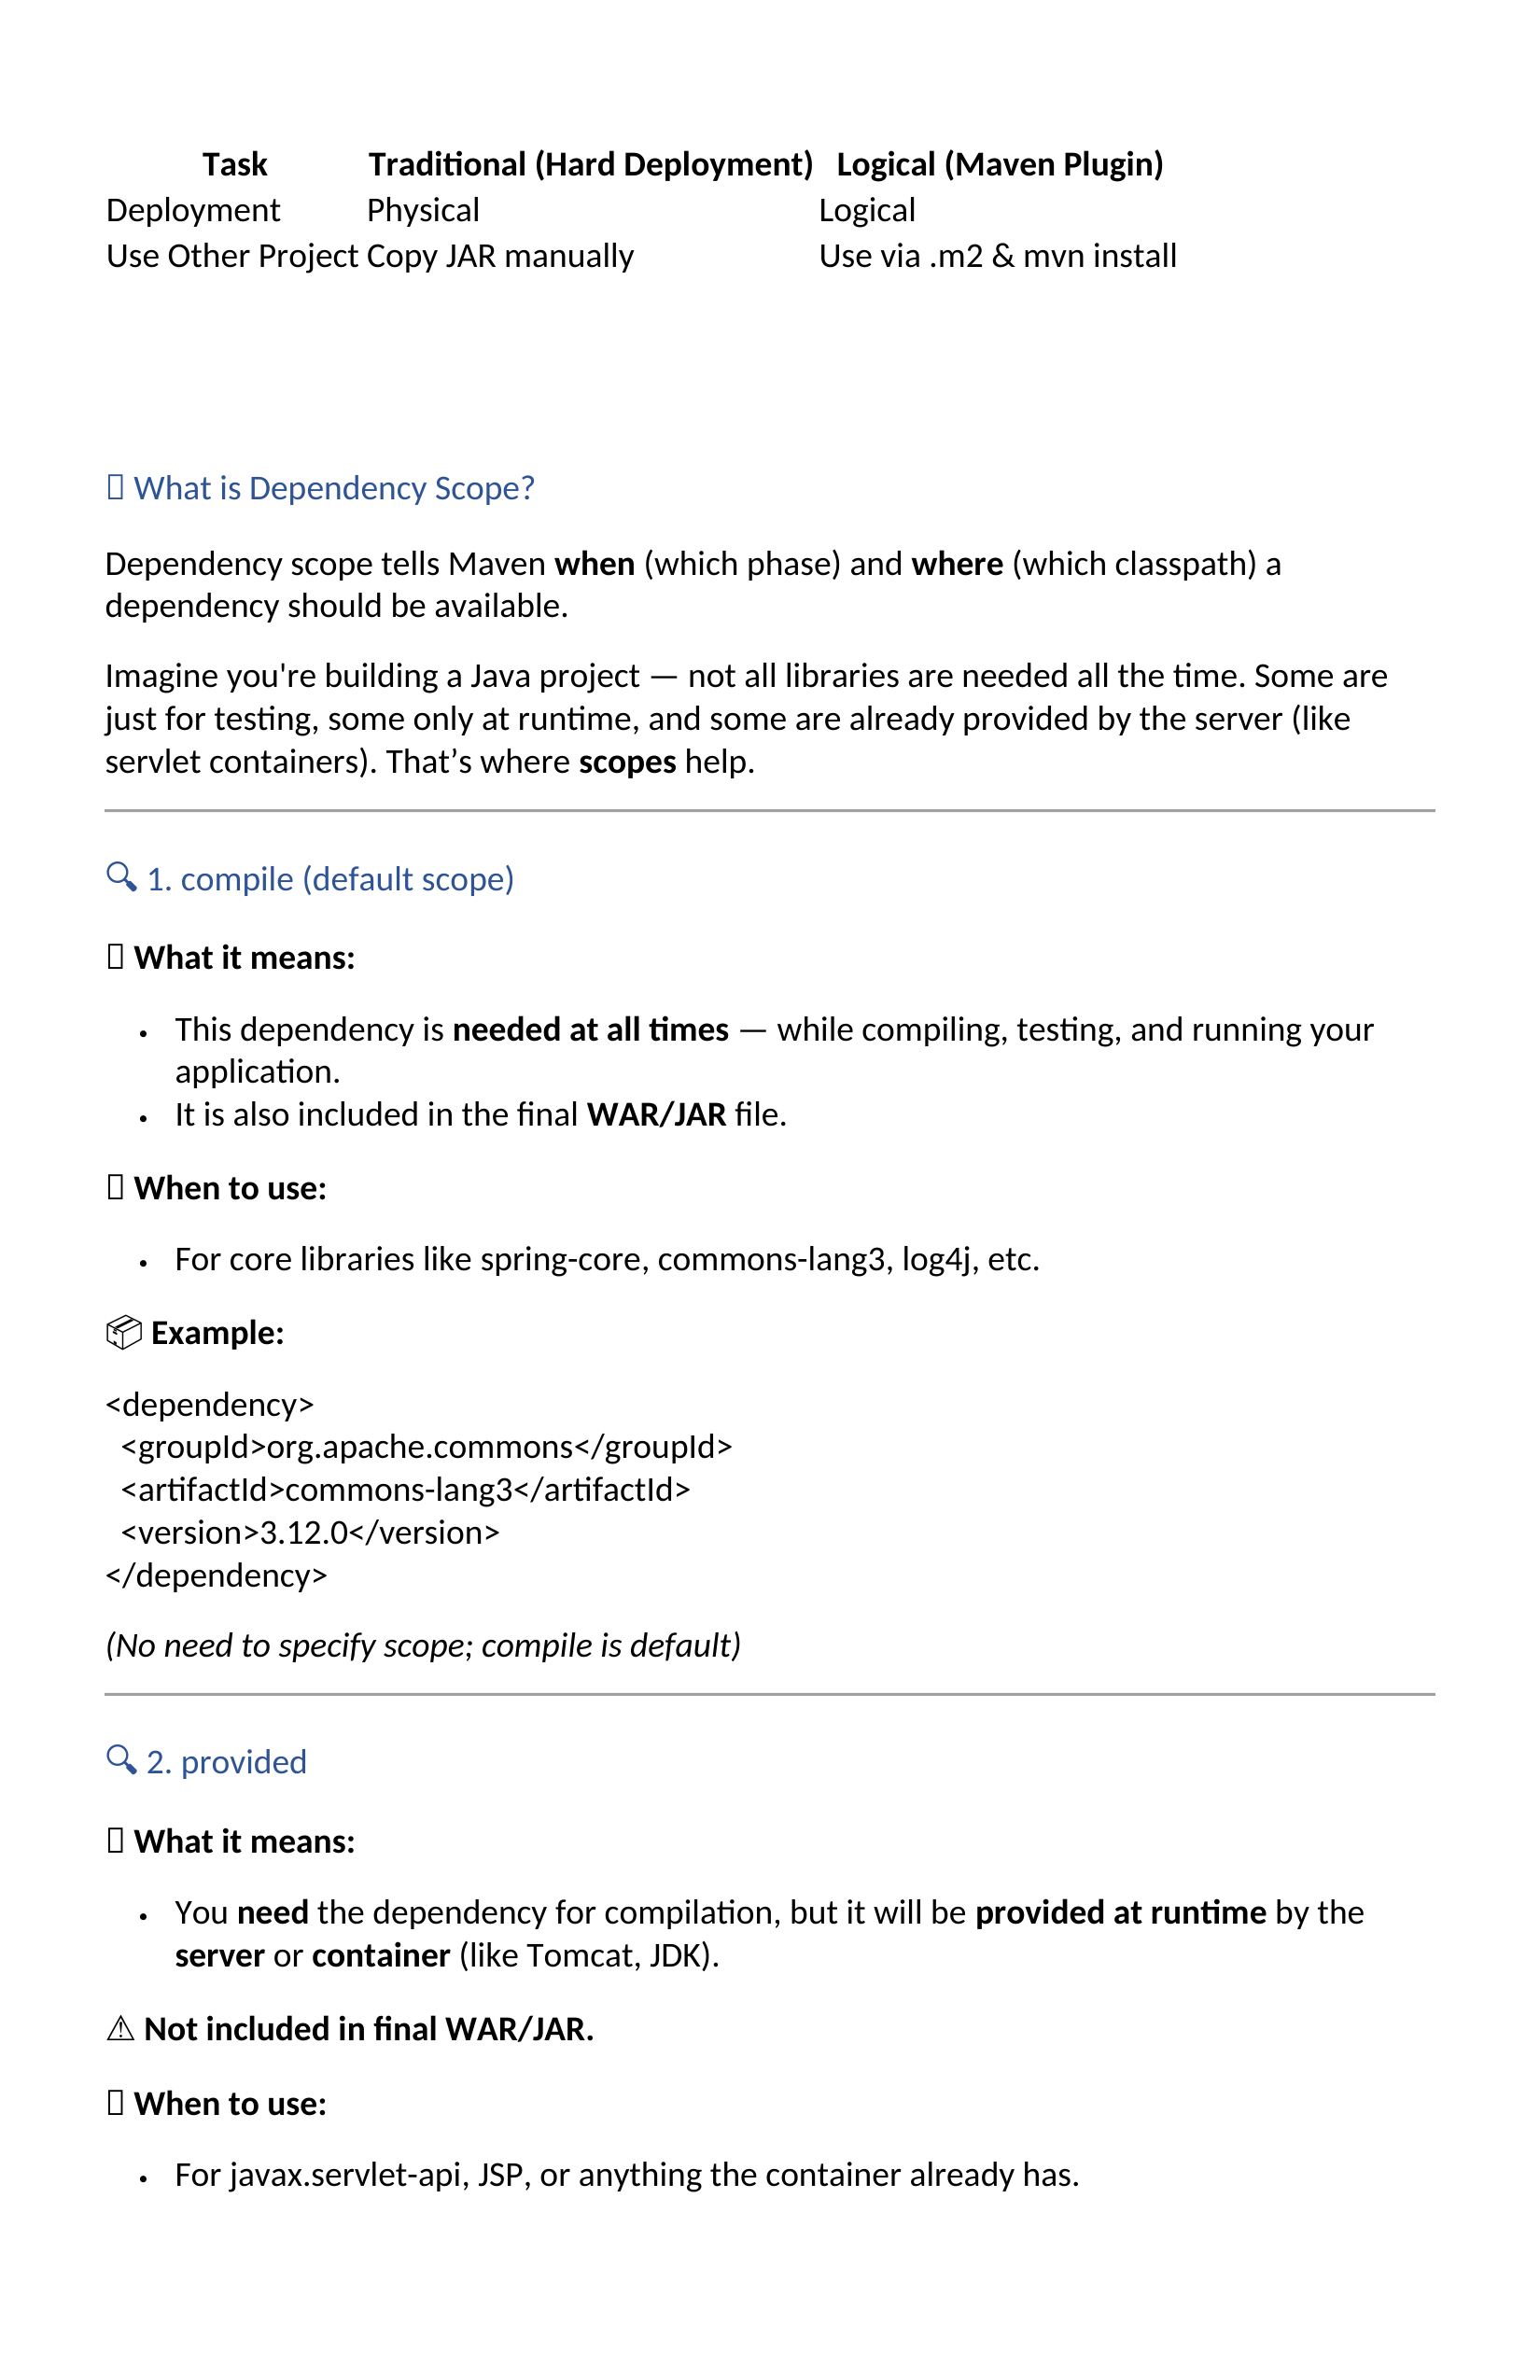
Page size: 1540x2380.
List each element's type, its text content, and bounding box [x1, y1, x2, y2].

subtitle 🔍 1. compile (default scope) [105, 853, 1435, 901]
table_header Traditional (Hard Deployment) [365, 140, 818, 186]
subtitle 🔍 2. provided [105, 1764, 1435, 1812]
table_cell Use Other Project [105, 231, 365, 277]
text </dependency> [105, 1580, 1435, 1623]
table_cell Use via .m2 & mvn install [818, 231, 1183, 277]
text <groupId>org.apache.commons</groupId> [105, 1452, 1435, 1494]
table_cell Physical [365, 186, 818, 231]
text (No need to specify scope; compile is default) [105, 1650, 1435, 1693]
list For core libraries like spring-core, commons-lang3, log4j, etc. [140, 1264, 1435, 1307]
text <version>3.12.0</version> [105, 1537, 1435, 1580]
text <artifactId>commons-lang3</artifactId> [105, 1494, 1435, 1537]
subtitle 🔧 When to use: [105, 2105, 1435, 2152]
list This dependency is needed at all times — while compiling, testing, and running your application. [140, 1006, 1435, 1092]
subtitle ✅ What is Dependency Scope? [105, 462, 1435, 510]
table_header Logical (Maven Plugin) [818, 140, 1183, 186]
text Imagine you're building a Java project — not all libraries are needed all the time. Some are just for testing, some only at runtime, and some are already provided by the server (like servlet containers). That’s where scopes help. [105, 653, 1435, 782]
list For javax.servlet-api, JSP, or anything the container already has. [140, 2180, 1435, 2222]
table_cell Logical [818, 186, 1183, 231]
subtitle 🔹 What it means: [105, 931, 1435, 979]
table_cell Deployment [105, 186, 365, 231]
subtitle 🔧 When to use: [105, 1189, 1435, 1237]
list It is also included in the final WAR/JAR file. [140, 1119, 1435, 1162]
table_cell Copy JAR manually [365, 231, 818, 277]
list You need the dependency for compilation, but it will be provided at runtime by the server or container (like Tomcat, JDK). [140, 1917, 1435, 2003]
subtitle ⚠️ Not included in final WAR/JAR. [105, 2030, 1435, 2078]
subtitle 📦 Example: [105, 1334, 1435, 1382]
text Dependency scope tells Maven when (which phase) and where (which classpath) a dependency should be available. [105, 540, 1435, 626]
text <dependency> [105, 1409, 1435, 1452]
subtitle 🔹 What it means: [105, 1842, 1435, 1890]
table_header Task [105, 140, 365, 186]
